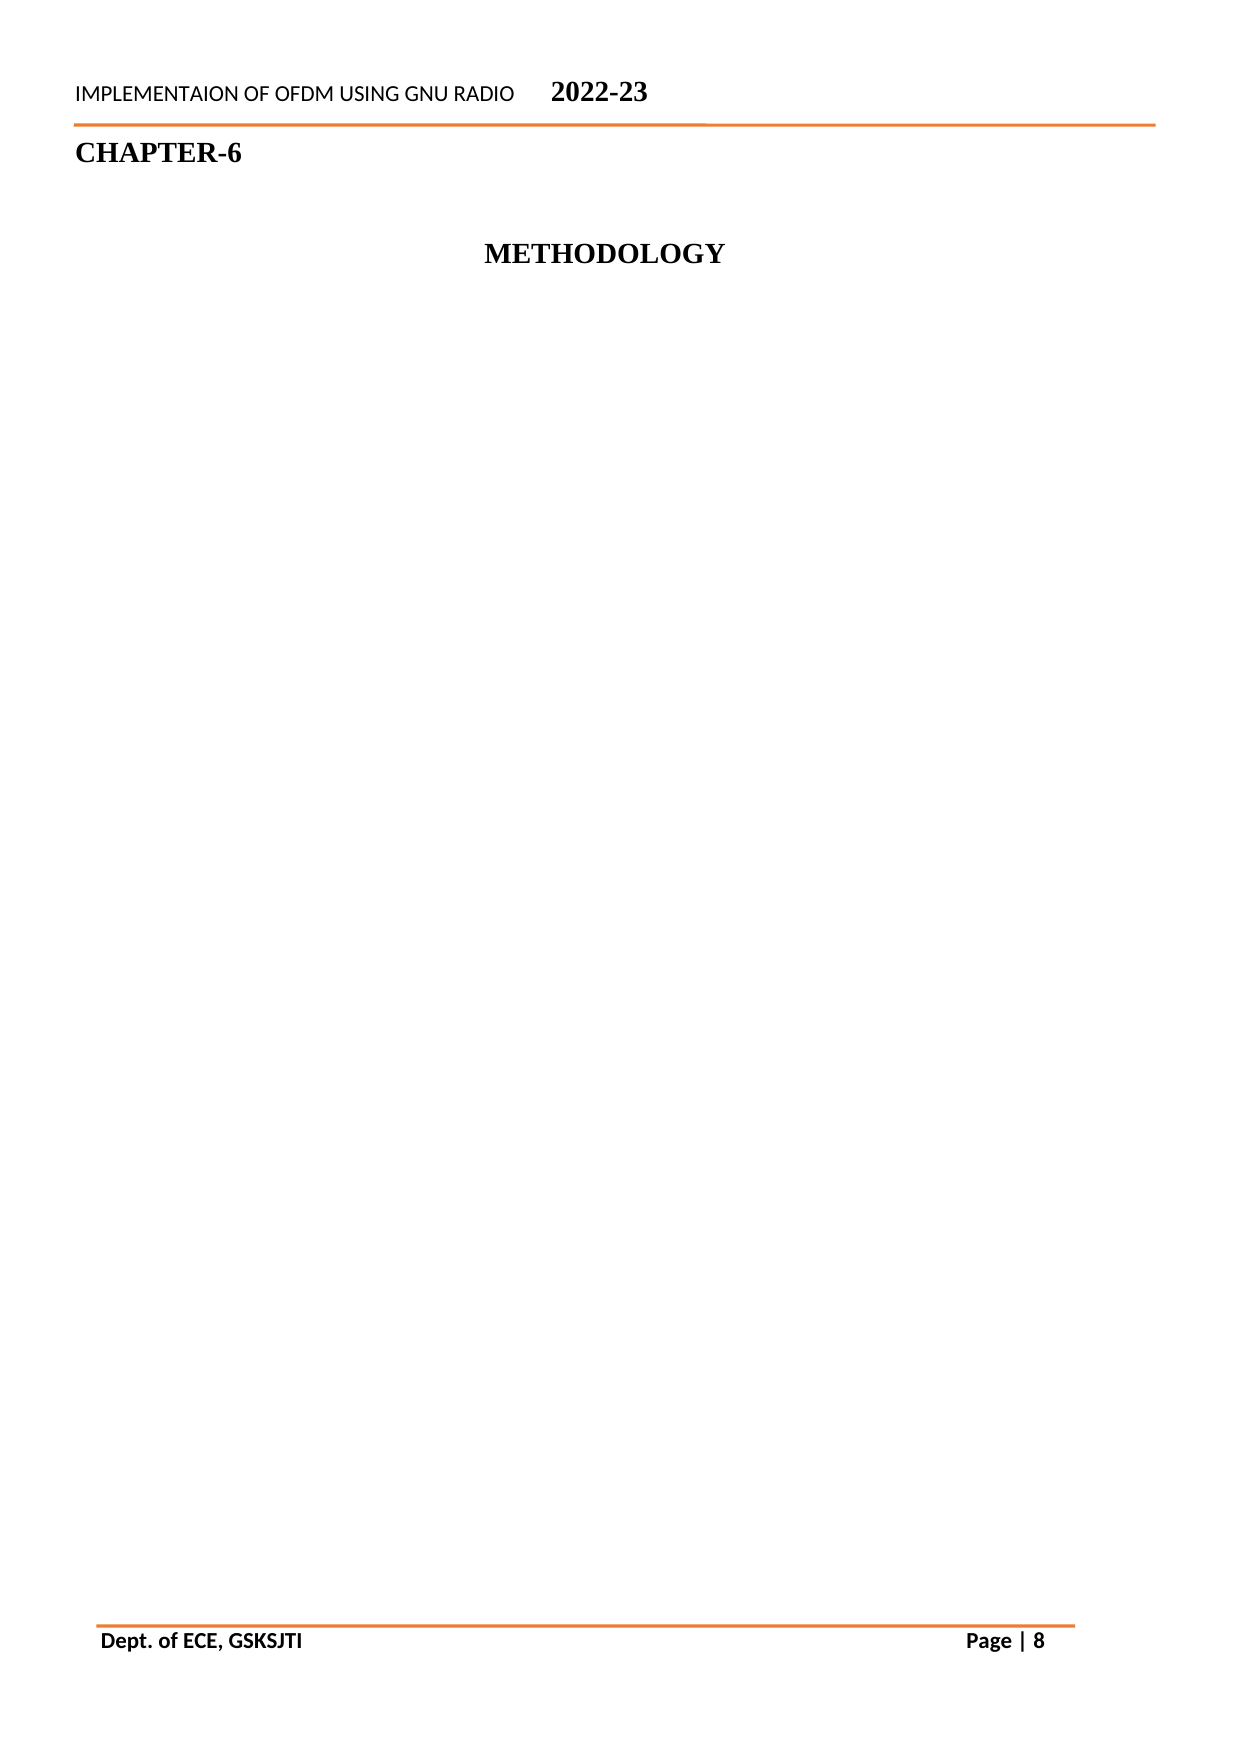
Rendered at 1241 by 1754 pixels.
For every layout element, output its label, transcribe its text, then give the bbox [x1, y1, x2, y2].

text METHODOLOGY [75, 236, 1078, 269]
text CHAPTER-6 [75, 135, 1078, 169]
